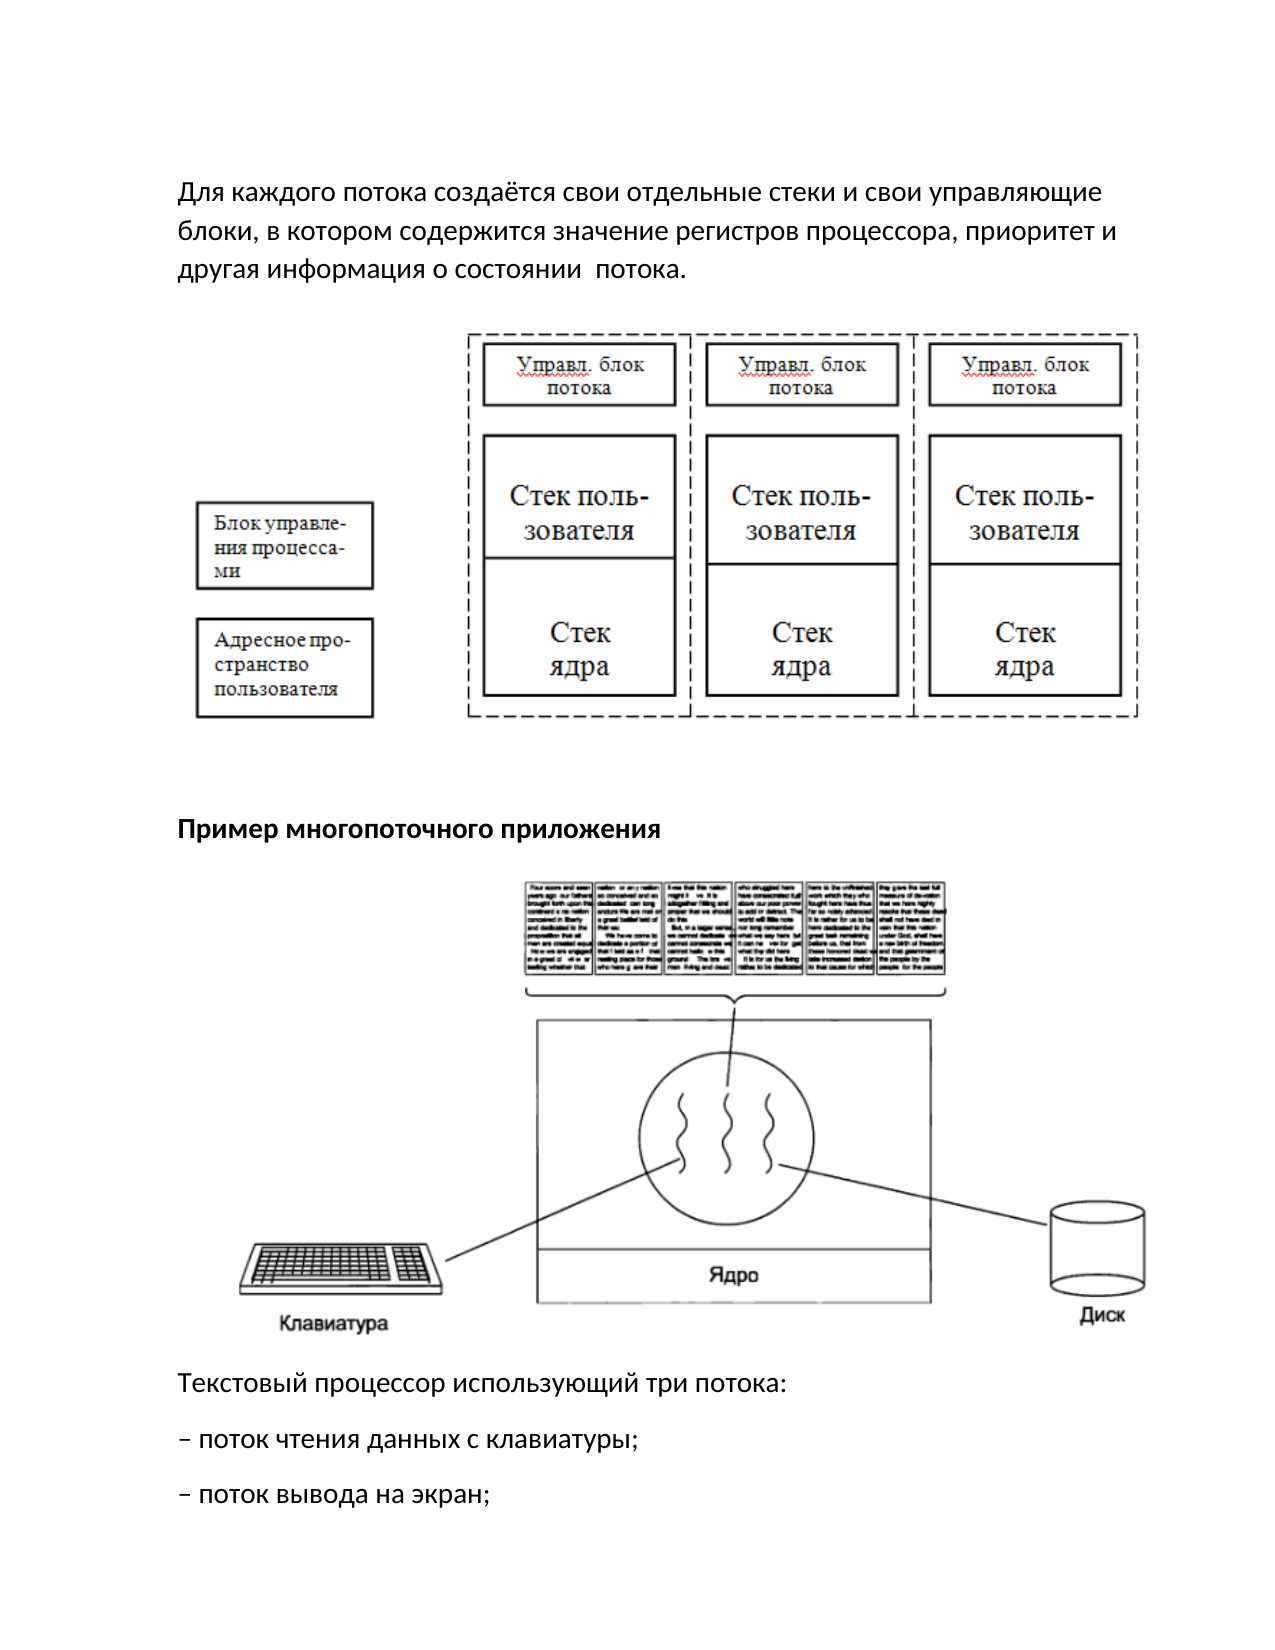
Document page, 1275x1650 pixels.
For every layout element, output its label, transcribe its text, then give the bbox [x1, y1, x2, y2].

picture [177, 305, 1187, 736]
text Пример многопоточного приложения [177, 810, 1186, 845]
text Текстовый процессор использующий три потока: [177, 1364, 1186, 1400]
picture [177, 864, 1187, 1346]
text – поток вывода на экран; [177, 1475, 1186, 1510]
text – поток чтения данных с клавиатуры; [177, 1420, 1186, 1455]
text Для каждого потока создаётся свои отдельные стеки и свои управляющие блоки, в котором содержится значение регистров процессора, приоритет и другая информация о состоянии потока. [177, 173, 1186, 286]
